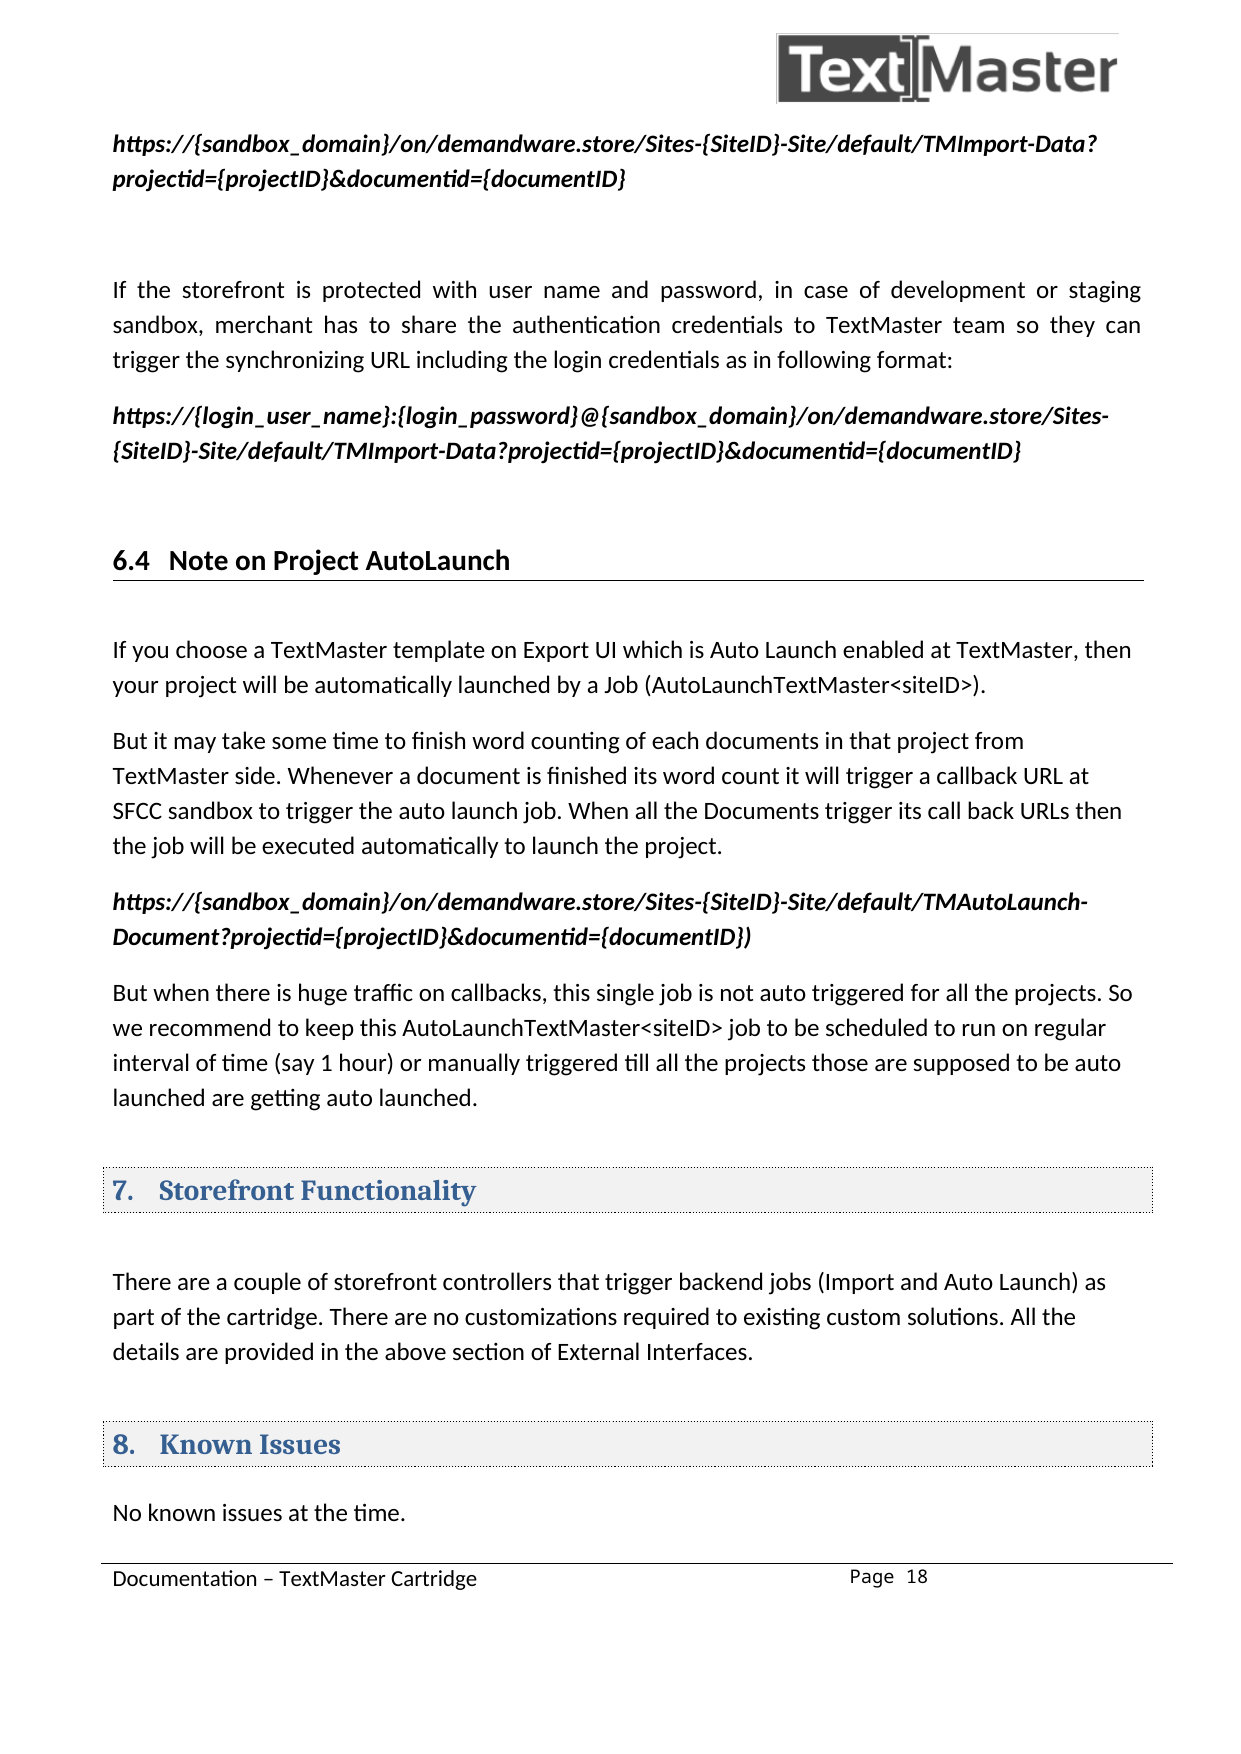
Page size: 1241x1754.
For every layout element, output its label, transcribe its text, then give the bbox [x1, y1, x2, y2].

list No known issues at the time. [112, 1497, 1144, 1528]
subtitle Storefront Functionality [103, 1167, 1153, 1213]
text https://{sandbox_domain}/on/demandware.store/Sites-{SiteID}-Site/default/TMImport-Data?projectid={projectID}&documentid={documentID} [112, 128, 1144, 193]
text But it may take some time to finish word counting of each documents in that project from TextMaster side. Whenever a document is finished its word count it will trigger a callback URL at SFCC sandbox to trigger the auto launch job. When all the Documents trigger its call back URLs then the job will be executed automatically to launch the project. [112, 725, 1144, 861]
text There are a couple of storefront controllers that trigger backend jobs (Import and Auto Launch) as part of the cartridge. There are no customizations required to existing custom solutions. All the details are provided in the above section of External Interfaces. [112, 1266, 1144, 1366]
text If the storefront is protected with user name and password, in case of development or staging sandbox, merchant has to share the authentication credentials to TextMaster team so they can trigger the synchronizing URL including the login credentials as in following format: [112, 274, 1144, 375]
text https://{sandbox_domain}/on/demandware.store/Sites-{SiteID}-Site/default/TMAutoLaunch-Document?projectid={projectID}&documentid={documentID}) [112, 886, 1144, 951]
text If you choose a TextMaster template on Export UI which is Auto Launch enabled at TextMaster, then your project will be automatically launched by a Job (AutoLaunchTextMaster<siteID>). [112, 634, 1144, 700]
subtitle Known Issues [103, 1421, 1153, 1467]
subtitle Note on Project AutoLaunch [112, 542, 1144, 581]
text https://{login_user_name}:{login_password}@{sandbox_domain}/on/demandware.store/Sites-{SiteID}-Site/default/TMImport-Data?projectid={projectID}&documentid={documentID} [112, 400, 1144, 466]
picture [775, 33, 1119, 104]
text But when there is huge traffic on callbacks, this single job is not auto triggered for all the projects. So we recommend to keep this AutoLaunchTextMaster<siteID> job to be scheduled to run on regular interval of time (say 1 hour) or manually triggered till all the projects those are supposed to be auto launched are getting auto launched. [112, 977, 1144, 1112]
